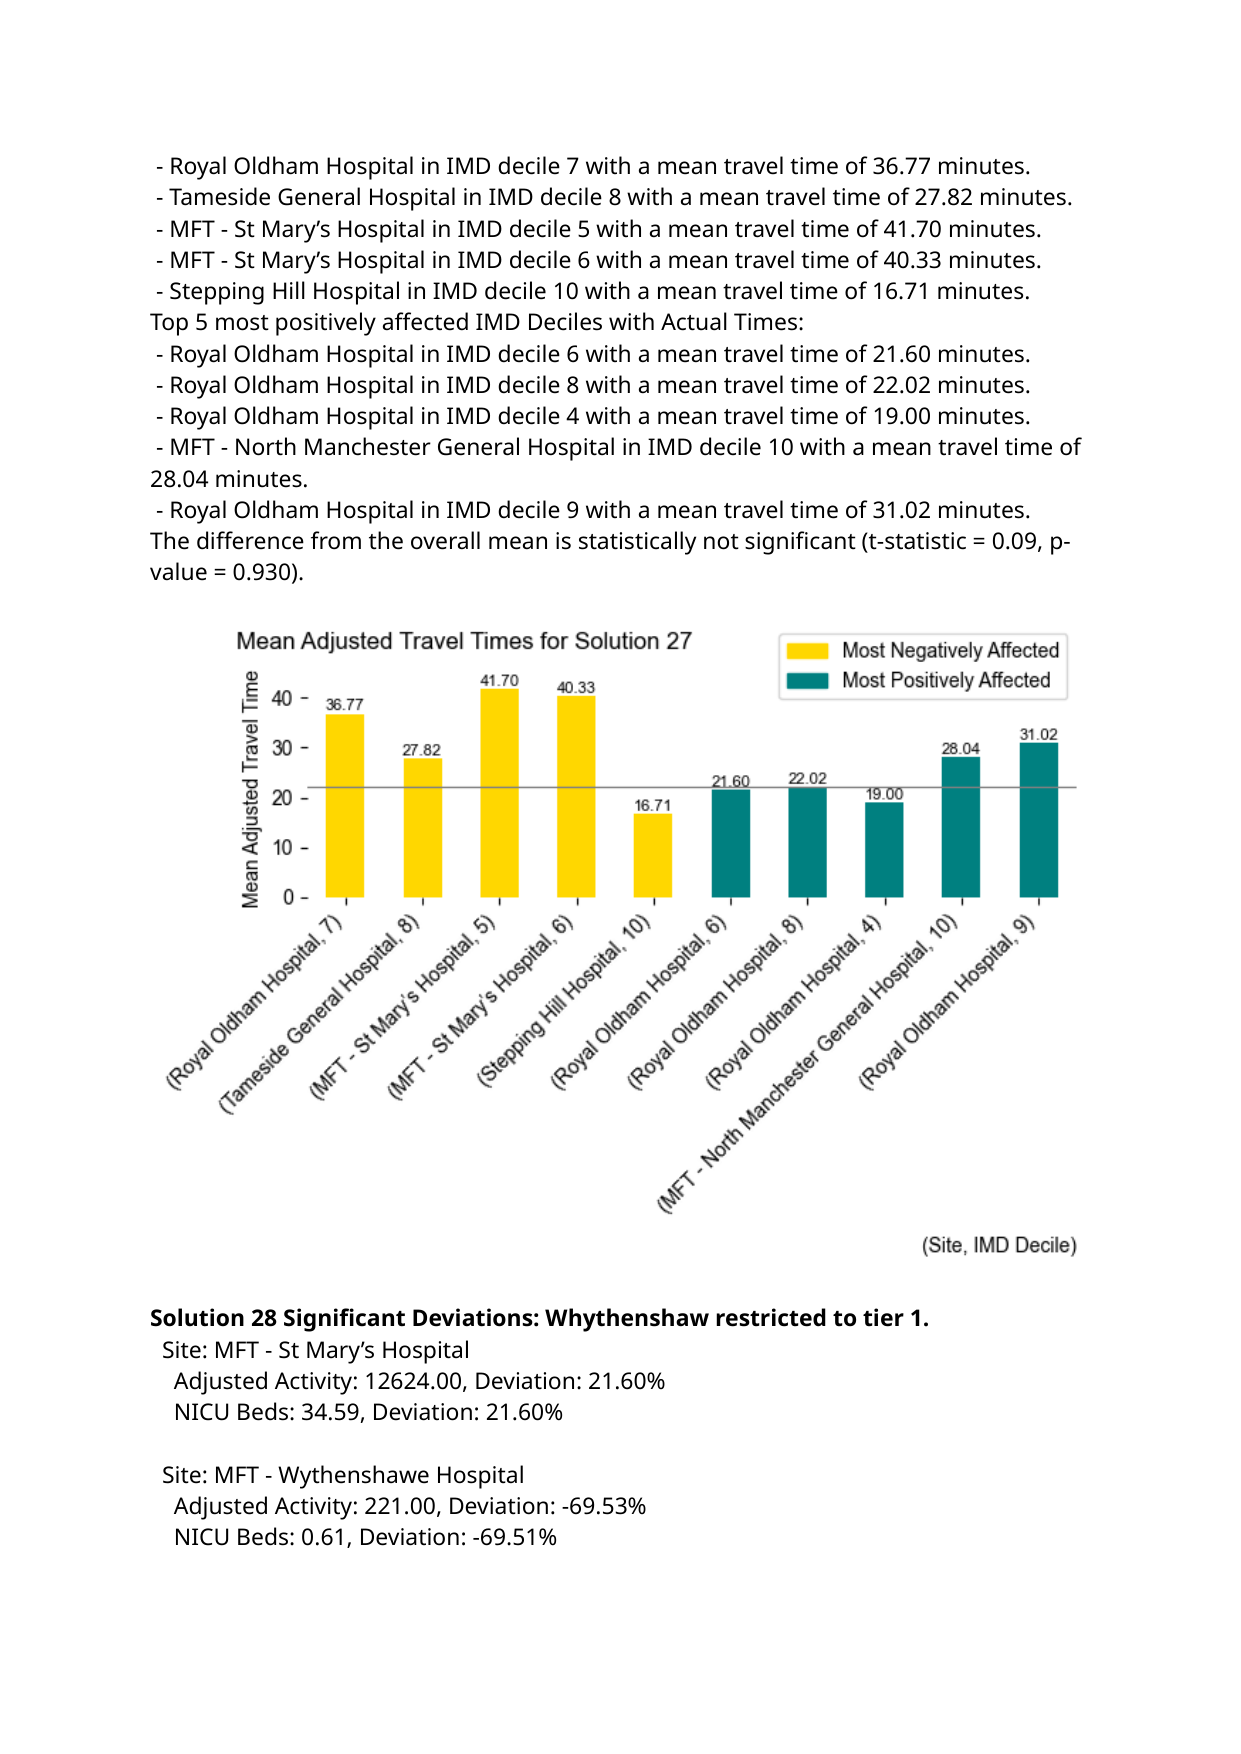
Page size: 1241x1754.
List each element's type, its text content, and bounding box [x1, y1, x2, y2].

text - Royal Oldham Hospital in IMD decile 8 with a mean travel time of 22.02 minutes. [150, 369, 1090, 400]
text - Royal Oldham Hospital in IMD decile 7 with a mean travel time of 36.77 minutes. [150, 150, 1090, 181]
text Site: MFT - St Mary’s Hospital [150, 1333, 1090, 1365]
text - Tameside General Hospital in IMD decile 8 with a mean travel time of 27.82 minutes. [150, 181, 1090, 212]
text Adjusted Activity: 12624.00, Deviation: 21.60% [150, 1365, 1090, 1396]
text The difference from the overall mean is statistically not significant (t-statistic = 0.09, p-value = 0.930). [150, 525, 1090, 587]
picture [150, 618, 1091, 1271]
text - MFT - North Manchester General Hospital in IMD decile 10 with a mean travel time of 28.04 minutes. [150, 431, 1090, 494]
text - Royal Oldham Hospital in IMD decile 4 with a mean travel time of 19.00 minutes. [150, 400, 1090, 431]
text NICU Beds: 0.61, Deviation: -69.51% [150, 1521, 1090, 1552]
text Top 5 most positively affected IMD Deciles with Actual Times: [150, 306, 1090, 337]
text - Stepping Hill Hospital in IMD decile 10 with a mean travel time of 16.71 minutes. [150, 275, 1090, 306]
text Solution 28 Significant Deviations: Whythenshaw restricted to tier 1. [150, 1302, 1090, 1333]
text - MFT - St Mary’s Hospital in IMD decile 5 with a mean travel time of 41.70 minutes. [150, 212, 1090, 244]
text Adjusted Activity: 221.00, Deviation: -69.53% [150, 1490, 1090, 1521]
text - Royal Oldham Hospital in IMD decile 9 with a mean travel time of 31.02 minutes. [150, 494, 1090, 525]
text Site: MFT - Wythenshawe Hospital [150, 1458, 1090, 1490]
text - MFT - St Mary’s Hospital in IMD decile 6 with a mean travel time of 40.33 minutes. [150, 244, 1090, 275]
text NICU Beds: 34.59, Deviation: 21.60% [150, 1396, 1090, 1427]
text - Royal Oldham Hospital in IMD decile 6 with a mean travel time of 21.60 minutes. [150, 337, 1090, 369]
